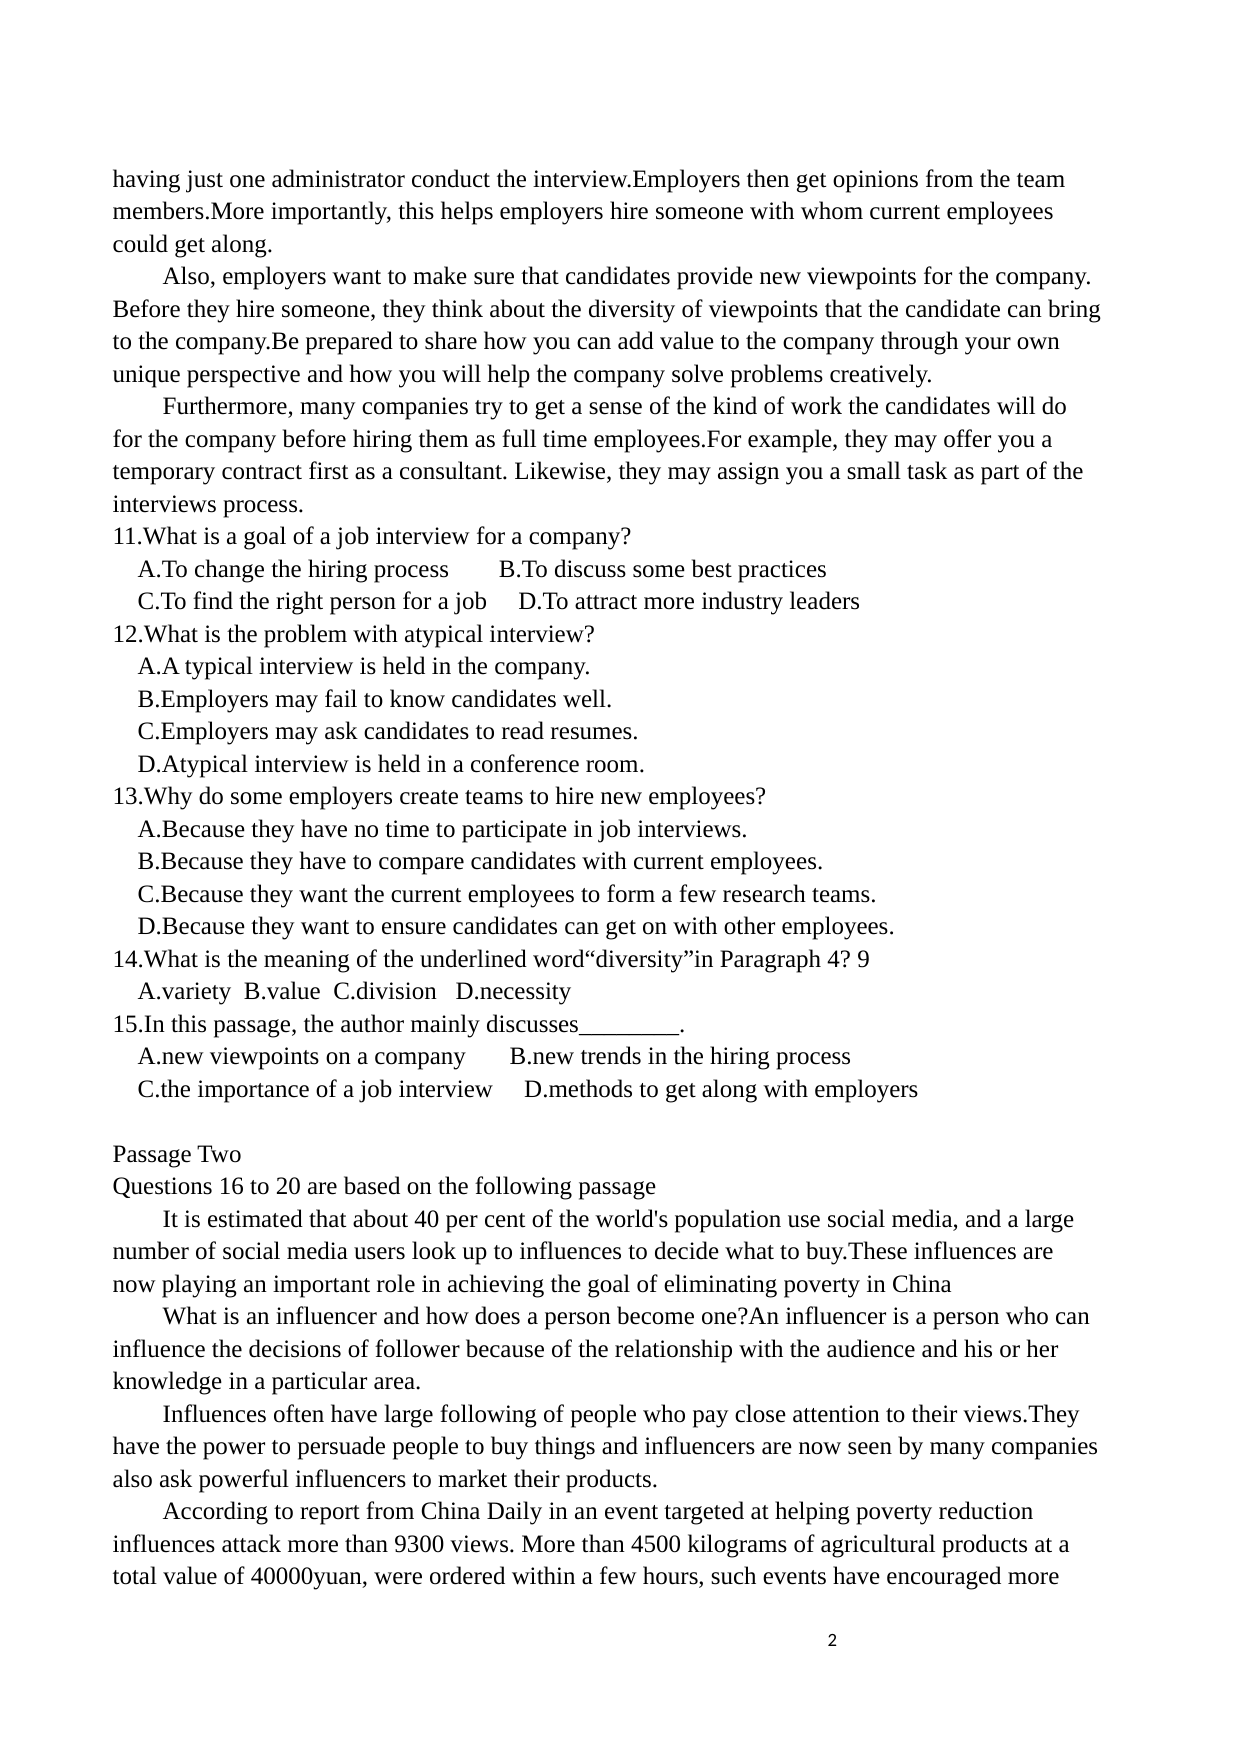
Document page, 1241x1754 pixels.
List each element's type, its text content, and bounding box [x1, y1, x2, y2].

text C.Employers may ask candidates to read resumes. [112, 714, 1128, 747]
text total value of 40000yuan, were ordered within a few hours, such events have encouraged more [112, 1559, 1128, 1592]
text also ask powerful influencers to market their products. [112, 1462, 1128, 1494]
text unique perspective and how you will help the company solve problems creatively. [112, 357, 1128, 389]
text Before they hire someone, they think about the diversity of viewpoints that the candidate can bring [112, 292, 1128, 324]
text Furthermore, many companies try to get a sense of the kind of work the candidates will do [112, 389, 1128, 422]
text Passage Two [112, 1137, 1128, 1169]
text D.Because they want to ensure candidates can get on with other employees. [112, 909, 1128, 942]
text B.Employers may fail to know candidates well. [112, 682, 1128, 714]
text now playing an important role in achieving the goal of eliminating poverty in China [112, 1267, 1128, 1299]
text having just one administrator conduct the interview.Employers then get opinions from the team [112, 162, 1128, 194]
text interviews process. [112, 487, 1128, 519]
text for the company before hiring them as full time employees.For example, they may offer you a [112, 422, 1128, 454]
text 11.What is a goal of a job interview for a company? [112, 519, 1128, 552]
text temporary contract first as a consultant. Likewise, they may assign you a small task as part of the [112, 454, 1128, 487]
text 13.Why do some employers create teams to hire new employees? [112, 779, 1128, 812]
text A.Because they have no time to participate in job interviews. [112, 812, 1128, 844]
text A.To change the hiring process B.To discuss some best practices [112, 552, 1128, 584]
text According to report from China Daily in an event targeted at helping poverty reduction [112, 1494, 1128, 1527]
text knowledge in a particular area. [112, 1364, 1128, 1397]
text to the company.Be prepared to share how you can add value to the company through your own [112, 324, 1128, 357]
text number of social media users look up to influences to decide what to buy.These influences are [112, 1234, 1128, 1267]
text It is estimated that about 40 per cent of the world's population use social media, and a large [112, 1202, 1128, 1234]
text A.variety B.value C.division D.necessity [112, 974, 1128, 1007]
text Influences often have large following of people who pay close attention to their views.They [112, 1397, 1128, 1429]
text 15.In this passage, the author mainly discusses________. [112, 1007, 1128, 1039]
text A.new viewpoints on a company B.new trends in the hiring process [112, 1039, 1128, 1072]
text D.Atypical interview is held in a conference room. [112, 747, 1128, 779]
text A.A typical interview is held in the company. [112, 649, 1128, 682]
text have the power to persuade people to buy things and influencers are now seen by many companies [112, 1429, 1128, 1462]
text members.More importantly, this helps employers hire someone with whom current employees [112, 194, 1128, 227]
text C.Because they want the current employees to form a few research teams. [112, 877, 1128, 909]
text influences attack more than 9300 views. More than 4500 kilograms of agricultural products at a [112, 1527, 1128, 1559]
text could get along. [112, 227, 1128, 259]
text Also, employers want to make sure that candidates provide new viewpoints for the company. [112, 259, 1128, 292]
text 12.What is the problem with atypical interview? [112, 617, 1128, 649]
text What is an influencer and how does a person become one?An influencer is a person who can [112, 1299, 1128, 1332]
text Questions 16 to 20 are based on the following passage [112, 1169, 1128, 1202]
text influence the decisions of follower because of the relationship with the audience and his or her [112, 1332, 1128, 1364]
text C.the importance of a job interview D.methods to get along with employers [112, 1072, 1128, 1104]
text C.To find the right person for a job D.To attract more industry leaders [112, 584, 1128, 617]
text 14.What is the meaning of the underlined word“diversity”in Paragraph 4? 9 [112, 942, 1128, 974]
text B.Because they have to compare candidates with current employees. [112, 844, 1128, 877]
